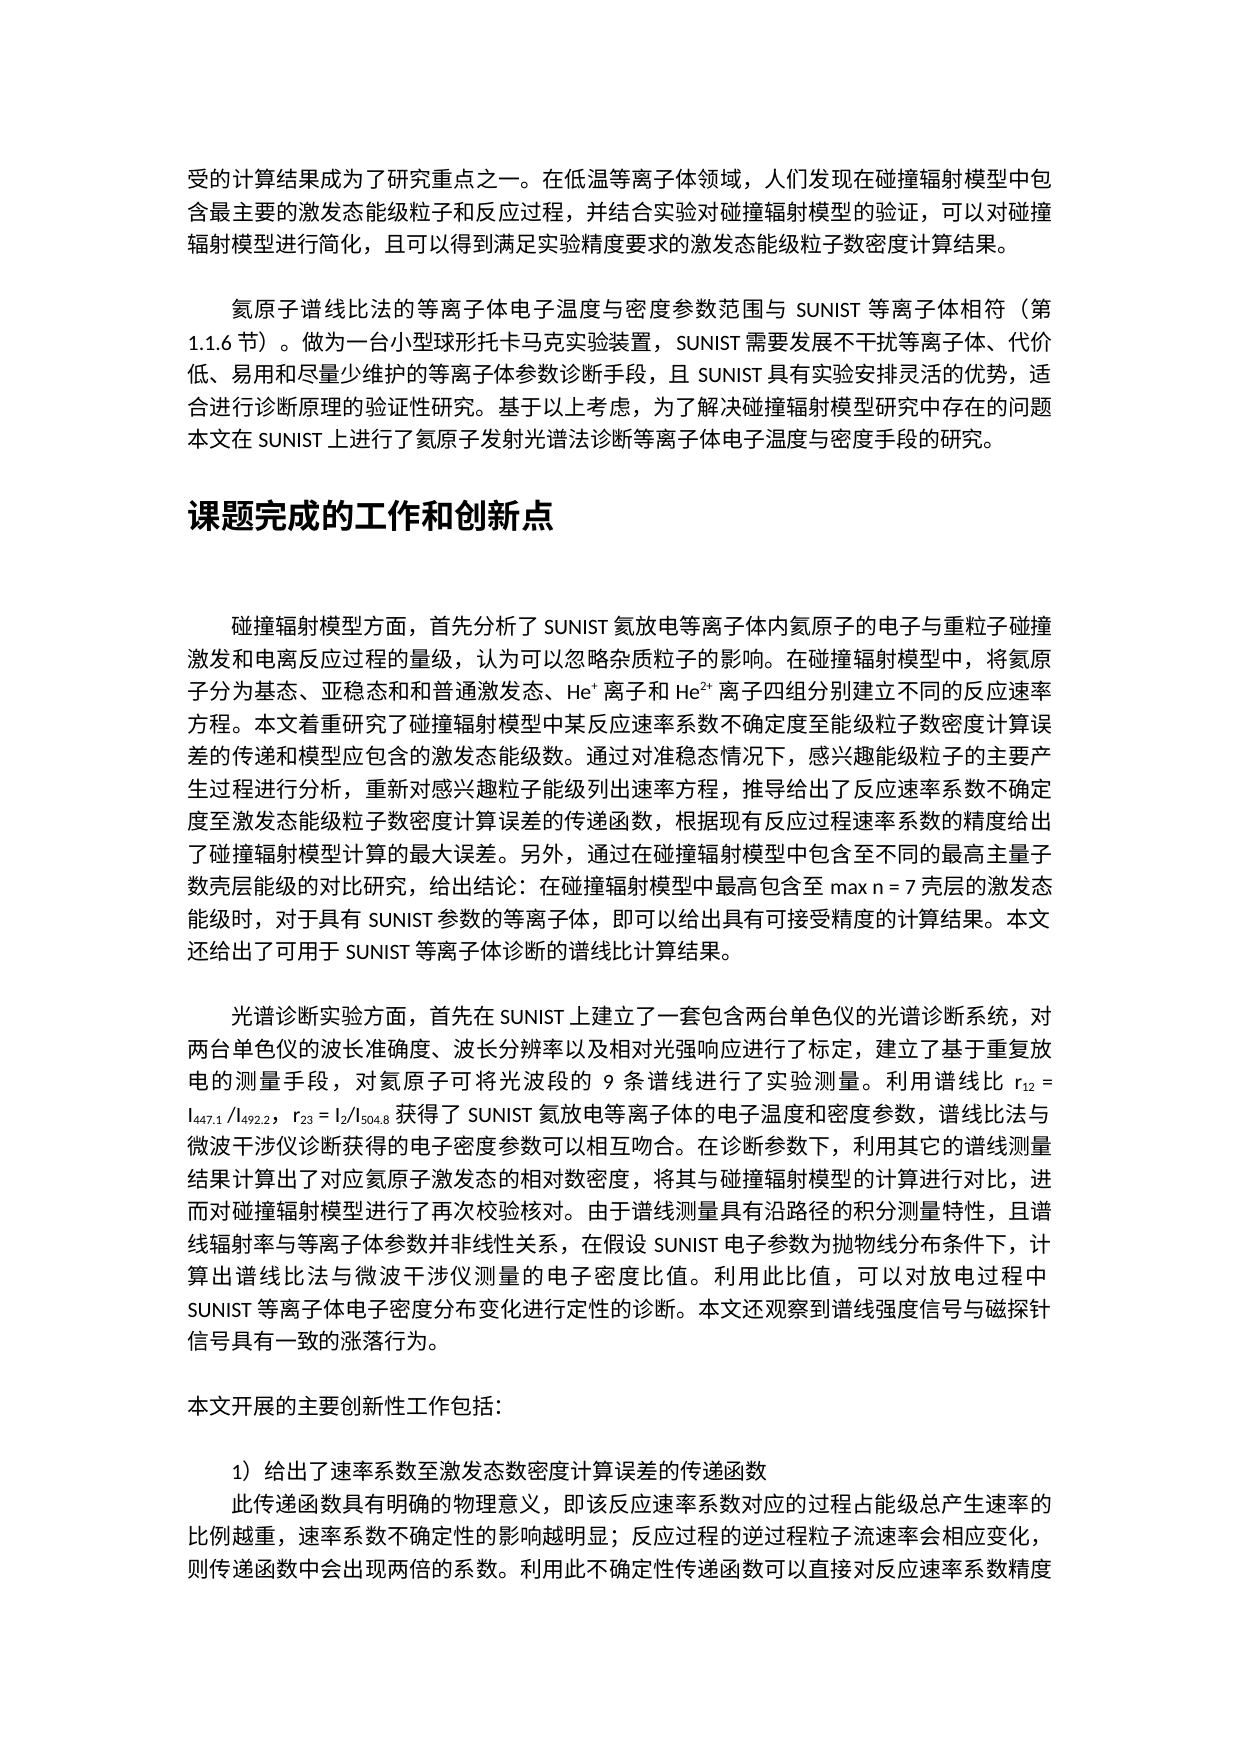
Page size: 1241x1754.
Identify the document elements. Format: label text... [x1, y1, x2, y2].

text 氦原子谱线比法的等离子体电子温度与密度参数范围与 SUNIST 等离子体相符（第 1.1.6 节）。做为一台小型球形托卡马克实验装置，SUNIST 需要发展不干扰等离子体、代价低、易用和尽量少维护的等离子体参数诊断手段，且 SUNIST 具有实验安排灵活的优势，适合进行诊断原理的验证性研究。基于以上考虑，为了解决碰撞辐射模型研究中存在的问题，本文在 SUNIST 上进行了氦原子发射光谱法诊断等离子体电子温度与密度手段的研究。 [187, 292, 1053, 454]
text 本文开展的主要创新性工作包括： [187, 1389, 1053, 1421]
text 1）给出了速率系数至激发态数密度计算误差的传递函数 [187, 1454, 1053, 1486]
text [187, 162, 1053, 259]
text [187, 1486, 1053, 1584]
text 光谱诊断实验方面，首先在 SUNIST 上建立了一套包含两台单色仪的光谱诊断系统，对两台单色仪的波长准确度、波长分辨率以及相对光强响应进行了标定，建立了基于重复放电的测量手段，对氦原子可将光波段的 9 条谱线进行了实验测量。利用谱线比 r12 = I447.1 /I492.2，r23 = I2/I504.8 获得了 SUNIST 氦放电等离子体的电子温度和密度参数，谱线比法与微波干涉仪诊断获得的电子密度参数可以相互吻合。在诊断参数下，利用其它的谱线测量结果计算出了对应氦原子激发态的相对数密度，将其与碰撞辐射模型的计算进行对比，进而对碰撞辐射模型进行了再次校验核对。由于谱线测量具有沿路径的积分测量特性，且谱线辐射率与等离子体参数并非线性关系，在假设 SUNIST 电子参数为抛物线分布条件下，计算出谱线比法与微波干涉仪测量的电子密度比值。利用此比值，可以对放电过程中，SUNIST 等离子体电子密度分布变化进行定性的诊断。本文还观察到谱线强度信号与磁探针信号具有一致的涨落行为。 [187, 999, 1053, 1356]
text 碰撞辐射模型方面，首先分析了 SUNIST 氦放电等离子体内氦原子的电子与重粒子碰撞激发和电离反应过程的量级，认为可以忽略杂质粒子的影响。在碰撞辐射模型中，将氦原子分为基态、亚稳态和和普通激发态、He+ 离子和 He2+ 离子四组分别建立不同的反应速率方程。本文着重研究了碰撞辐射模型中某反应速率系数不确定度至能级粒子数密度计算误差的传递和模型应包含的激发态能级数。通过对准稳态情况下，感兴趣能级粒子的主要产生过程进行分析，重新对感兴趣粒子能级列出速率方程，推导给出了反应速率系数不确定度至激发态能级粒子数密度计算误差的传递函数，根据现有反应过程速率系数的精度给出了碰撞辐射模型计算的最大误差。另外，通过在碰撞辐射模型中包含至不同的最高主量子数壳层能级的对比研究，给出结论：在碰撞辐射模型中最高包含至 max n = 7 壳层的激发态能级时，对于具有 SUNIST 参数的等离子体，即可以给出具有可接受精度的计算结果。本文还给出了可用于 SUNIST 等离子体诊断的谱线比计算结果。 [187, 609, 1053, 966]
subtitle 课题完成的工作和创新点 [187, 482, 1053, 547]
